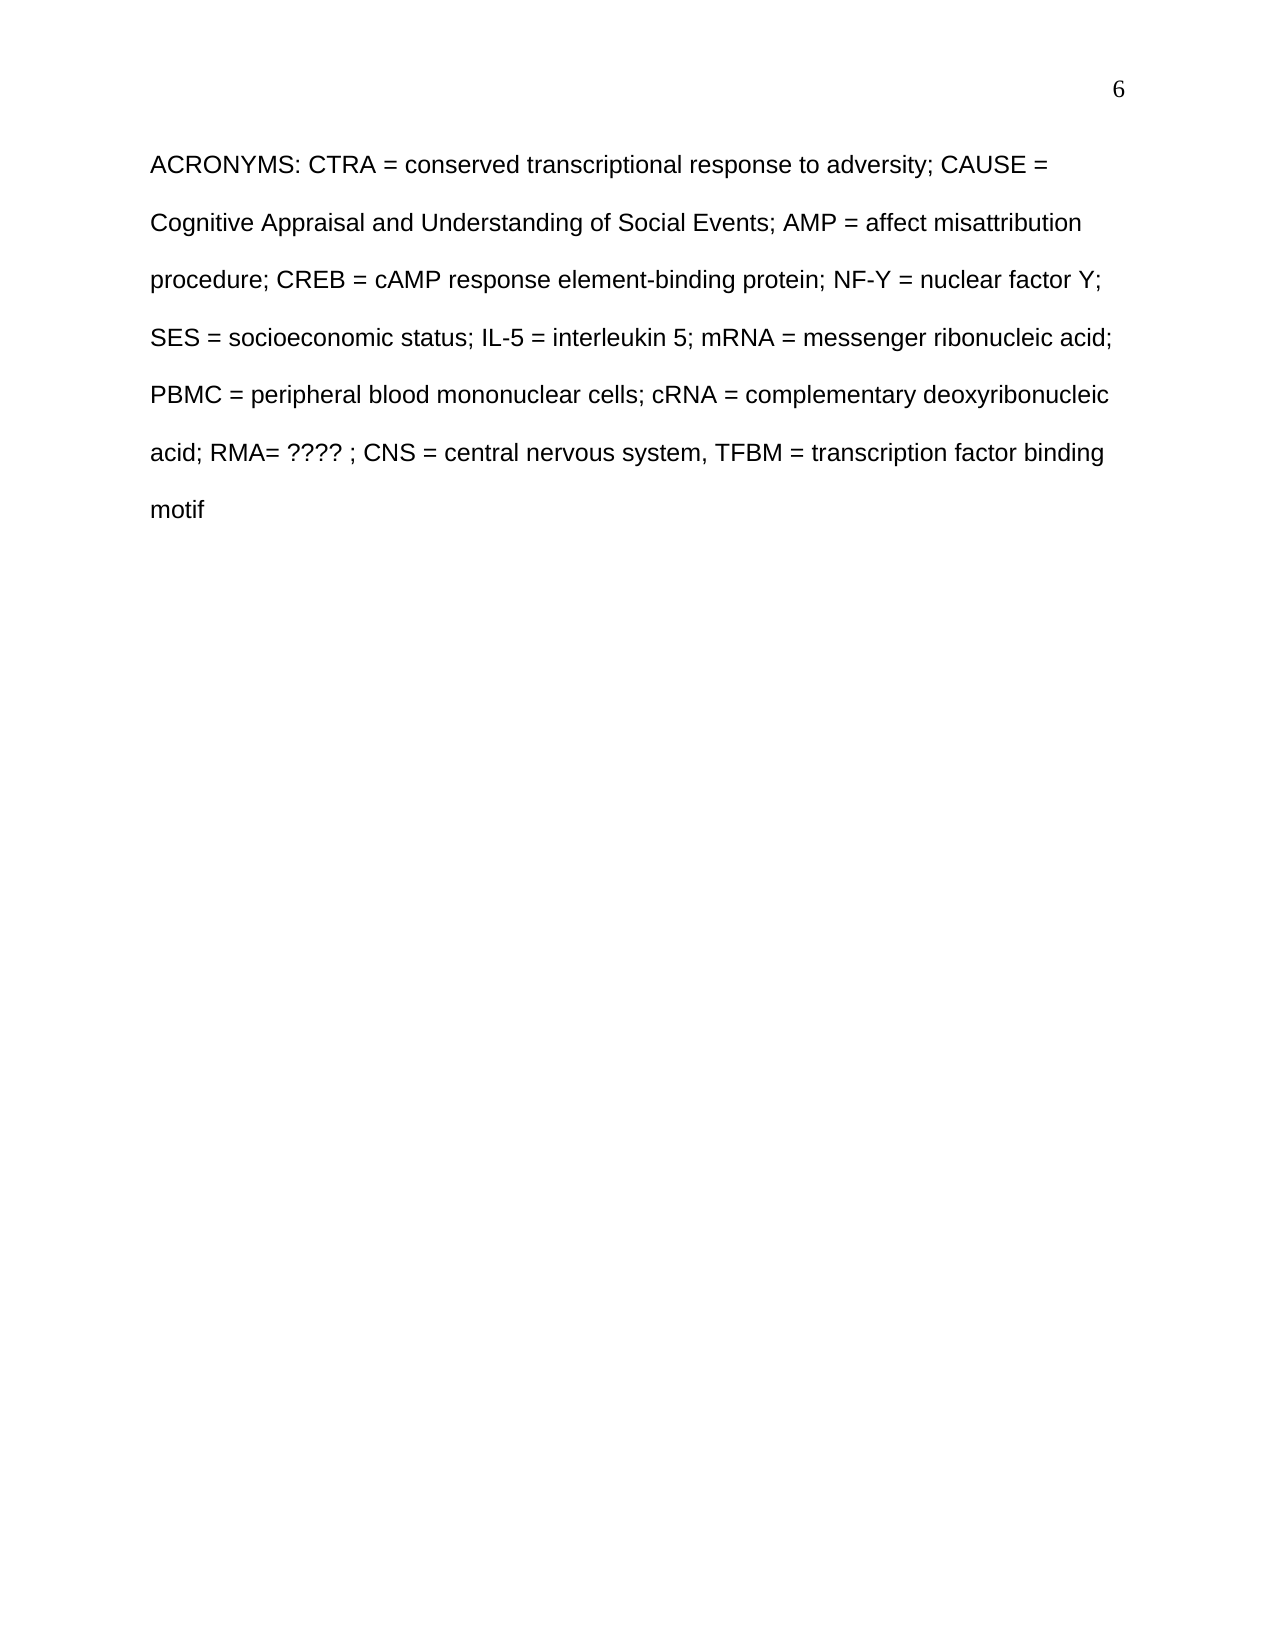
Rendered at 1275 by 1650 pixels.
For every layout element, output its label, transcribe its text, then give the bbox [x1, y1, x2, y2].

text ACRONYMS: CTRA = conserved transcriptional response to adversity; CAUSE = Cognitive Appraisal and Understanding of Social Events; AMP = affect misattribution procedure; CREB = cAMP response element-binding protein; NF-Y = nuclear factor Y; SES = socioeconomic status; IL-5 = interleukin 5; mRNA = messenger ribonucleic acid; PBMC = peripheral blood mononuclear cells; cRNA = complementary deoxyribonucleic acid; RMA= ???? ; CNS = central nervous system, TFBM = transcription factor binding motif [150, 150, 1125, 524]
